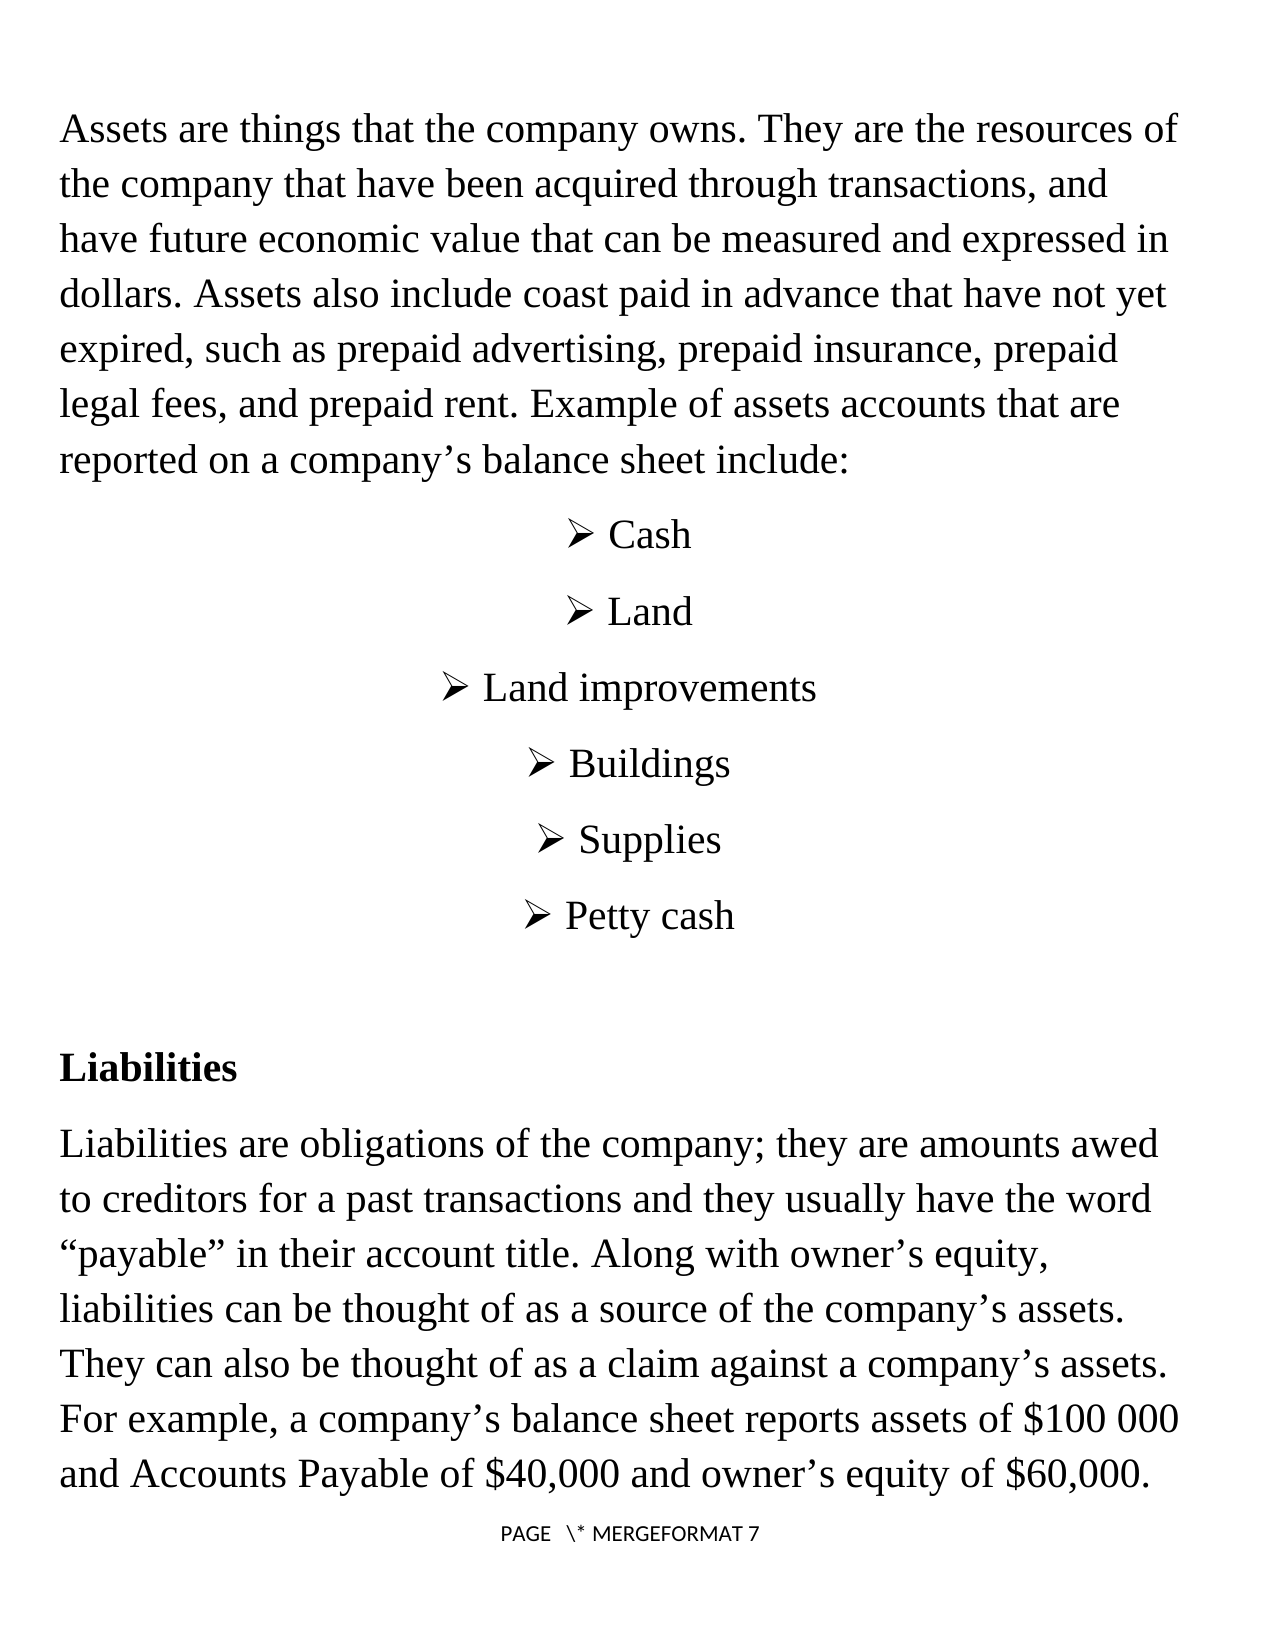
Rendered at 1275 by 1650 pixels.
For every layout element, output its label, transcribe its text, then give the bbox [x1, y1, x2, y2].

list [59, 1118, 1197, 1497]
list Buildings [59, 738, 1197, 786]
text Assets are things that the company owns. They are the resources of the company that have been acquired through transactions, and have future economic value that can be measured and expressed in dollars. Assets also include coast paid in advance that have not yet expired, such as prepaid advertising, prepaid insurance, prepaid legal fees, and prepaid rent. Example of assets accounts that are reported on a company’s balance sheet include: [59, 103, 1197, 482]
list Cash [59, 510, 1197, 558]
list Land [59, 586, 1197, 634]
list Petty cash [59, 890, 1197, 938]
list Supplies [59, 814, 1197, 862]
list Land improvements [59, 662, 1197, 710]
list Liabilities [59, 1042, 1197, 1090]
